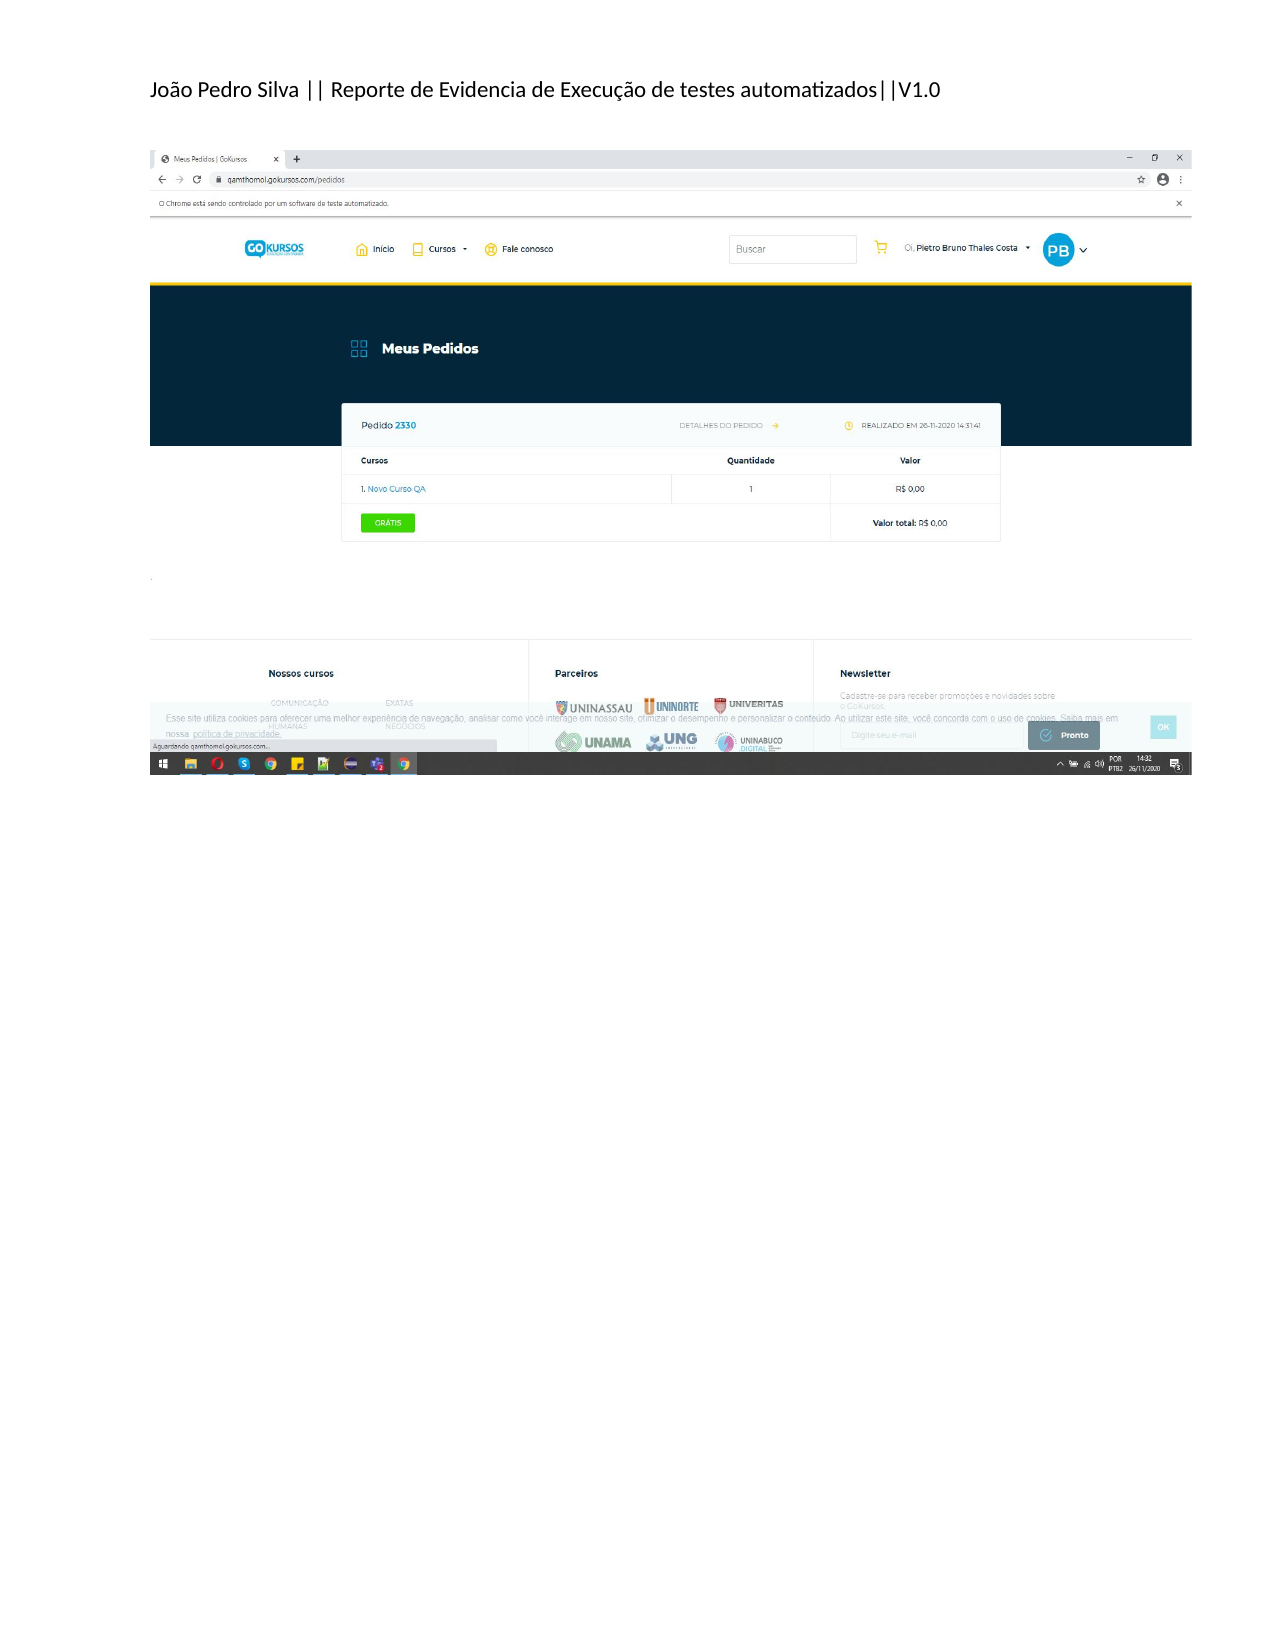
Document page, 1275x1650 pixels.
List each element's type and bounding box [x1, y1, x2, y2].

picture [150, 150, 1192, 775]
